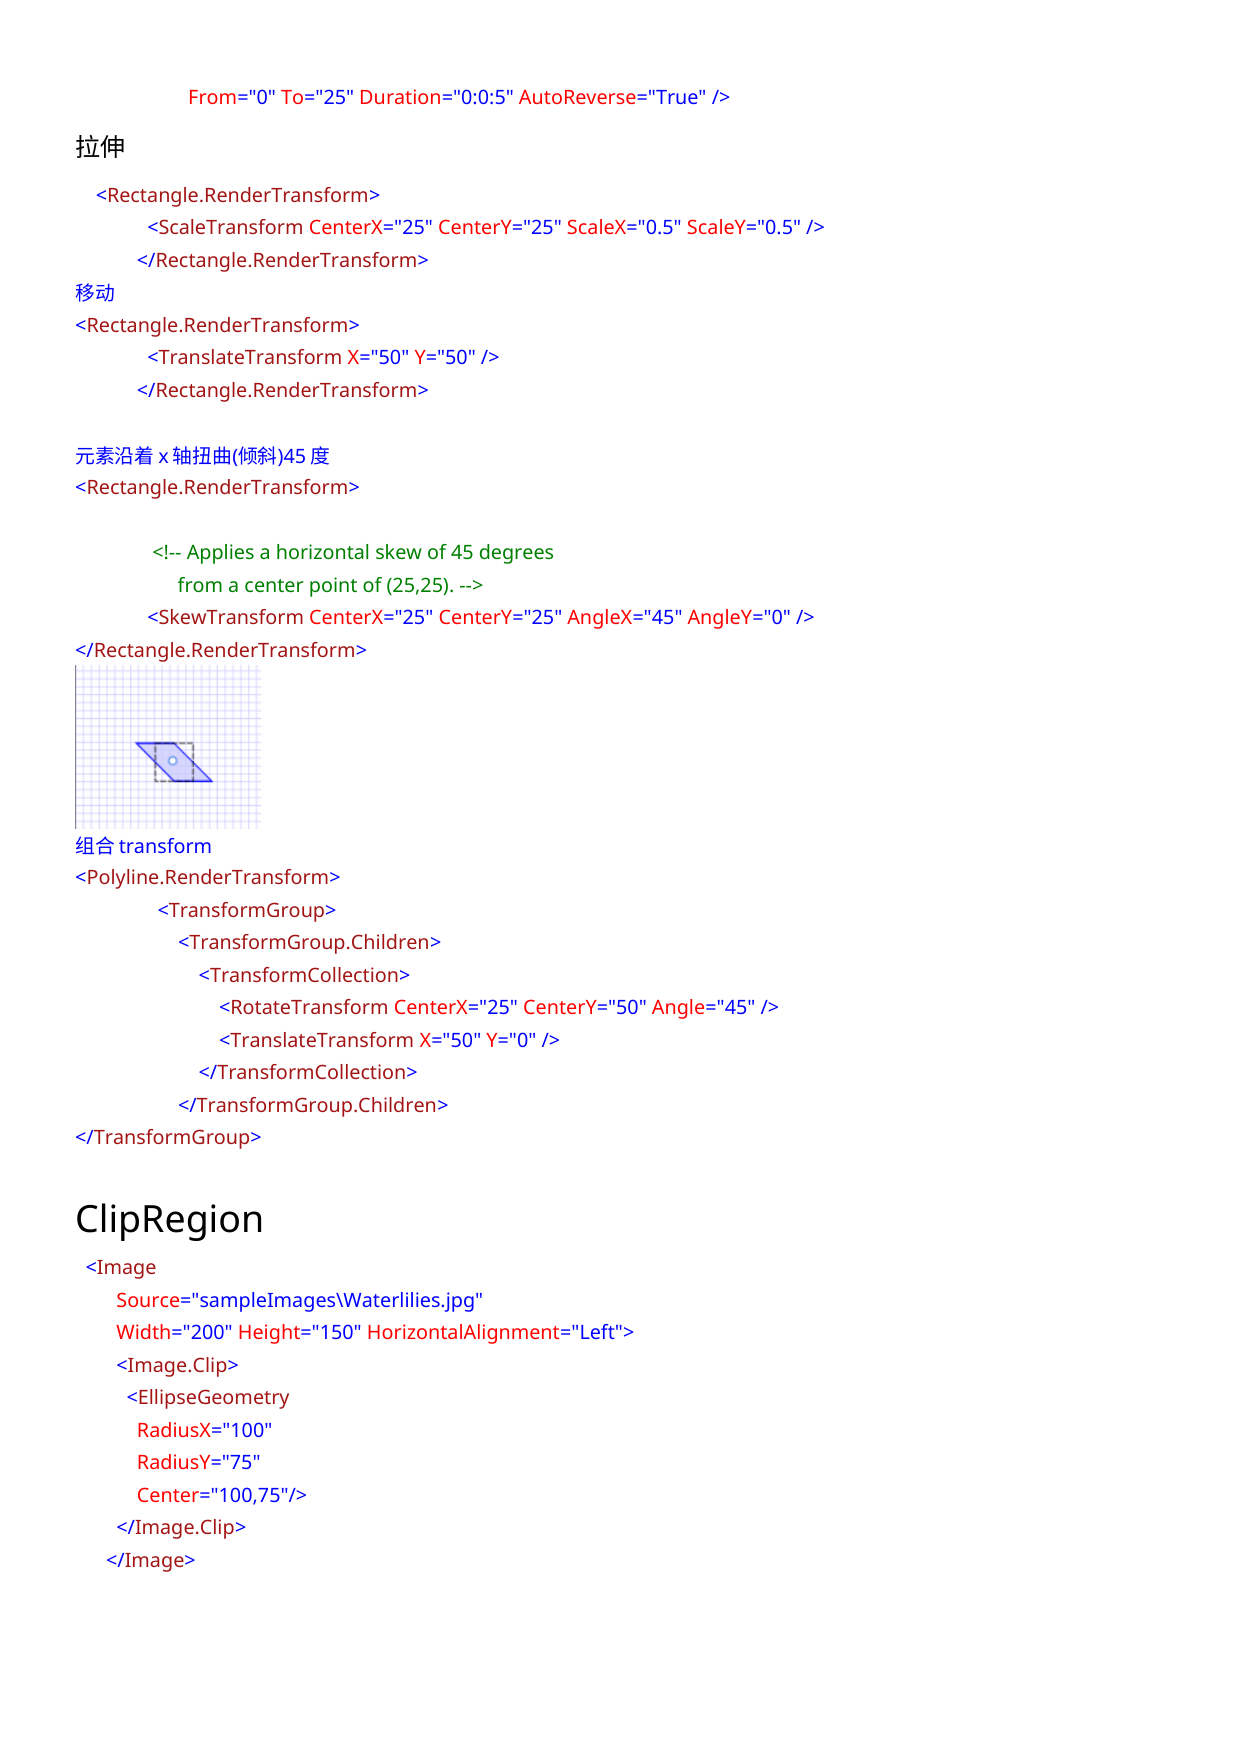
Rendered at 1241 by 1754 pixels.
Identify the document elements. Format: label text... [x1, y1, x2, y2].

text <Rectangle.RenderTransform> [75, 178, 1165, 211]
text <EllipseGeometry [75, 1381, 1165, 1413]
text RadiusX="100" [75, 1413, 1165, 1446]
text <Rectangle.RenderTransform> [75, 308, 1165, 341]
text <ScaleTransform CenterX="25" CenterY="25" ScaleX="0.5" ScaleY="0.5" /> [75, 211, 1165, 243]
text <TranslateTransform X="50" Y="0" /> [75, 1023, 1165, 1056]
text <SkewTransform CenterX="25" CenterY="25" AngleX="45" AngleY="0" /> [75, 601, 1165, 633]
text 元素沿着x轴扭曲(倾斜)45度 [75, 438, 1165, 471]
text </TransformGroup.Children> [75, 1088, 1165, 1121]
text ClipRegion [75, 1186, 1165, 1251]
text </Rectangle.RenderTransform> [75, 633, 1165, 666]
text From="0" To="25" Duration="0:0:5" AutoReverse="True" /> [75, 81, 1165, 113]
text <TransformCollection> [75, 958, 1165, 991]
picture [75, 665, 262, 829]
text </Rectangle.RenderTransform> [75, 373, 1165, 406]
text Source="sampleImages\Waterlilies.jpg" [75, 1283, 1165, 1316]
text <Image [75, 1251, 1165, 1283]
text Center="100,75"/> [75, 1478, 1165, 1511]
text 移动 [75, 276, 1165, 308]
text <TranslateTransform X="50" Y="50" /> [75, 341, 1165, 373]
text </TransformCollection> [75, 1056, 1165, 1088]
text <RotateTransform CenterX="25" CenterY="50" Angle="45" /> [75, 991, 1165, 1023]
text RadiusY="75" [75, 1446, 1165, 1478]
text <Rectangle.RenderTransform> [75, 471, 1165, 503]
text <Polyline.RenderTransform> [75, 861, 1165, 893]
text <!-- Applies a horizontal skew of 45 degrees [75, 536, 1165, 568]
text </Image.Clip> [75, 1511, 1165, 1543]
text </Image> [75, 1543, 1165, 1576]
text </Rectangle.RenderTransform> [75, 243, 1165, 276]
text <Image.Clip> [75, 1348, 1165, 1381]
text Width="200" Height="150" HorizontalAlignment="Left"> [75, 1316, 1165, 1348]
text </TransformGroup> [75, 1121, 1165, 1153]
text 组合transform [75, 828, 1165, 861]
text from a center point of (25,25). --> [75, 568, 1165, 601]
text <TransformGroup.Children> [75, 926, 1165, 958]
text 拉伸 [75, 113, 1165, 178]
text <TransformGroup> [75, 893, 1165, 926]
